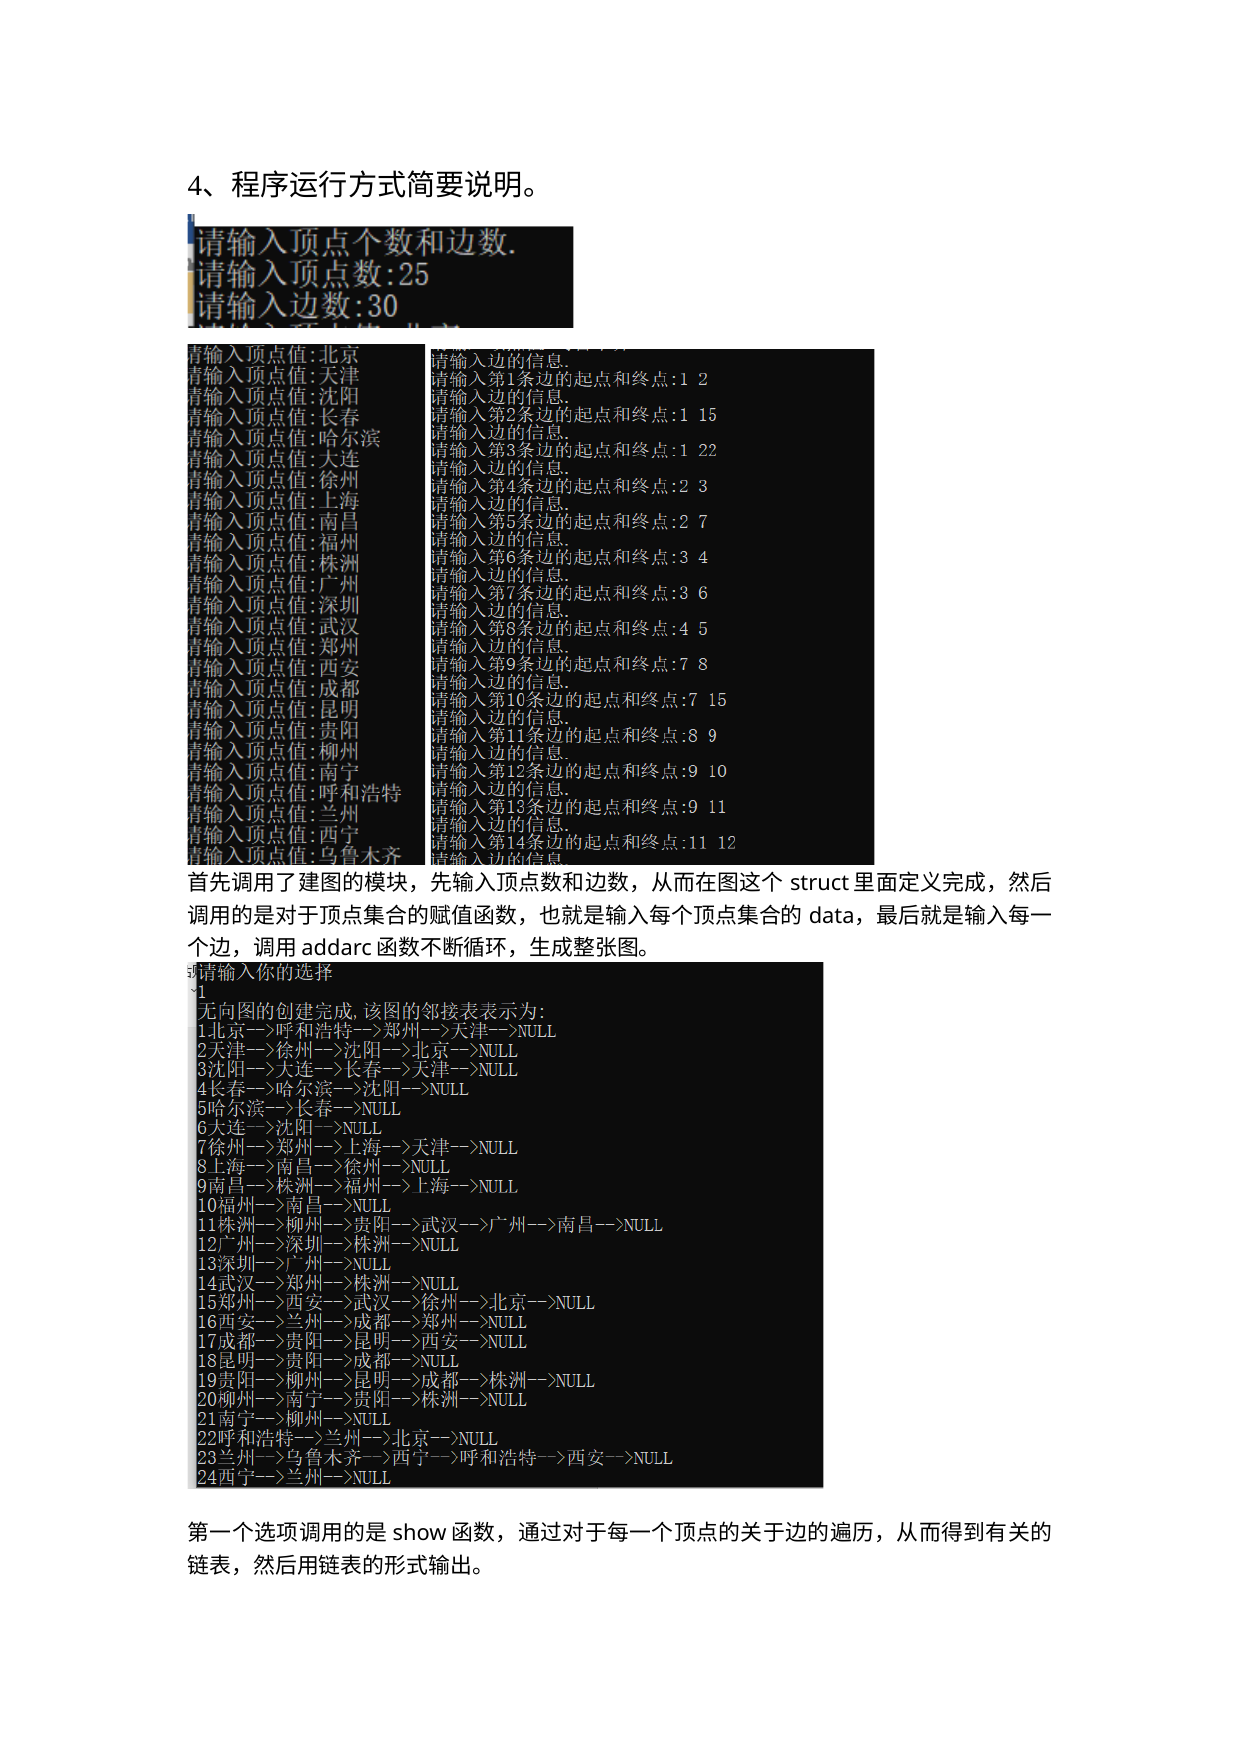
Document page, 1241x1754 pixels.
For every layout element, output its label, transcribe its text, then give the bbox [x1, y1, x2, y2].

picture [187, 344, 426, 865]
text 4、程序运行方式简要说明。 [187, 162, 1053, 204]
text 第一个选项调用的是show函数，通过对于每一个顶点的关于边的遍历，从而得到有关的链表，然后用链表的形式输出。 [187, 1515, 1053, 1580]
picture [430, 349, 875, 865]
picture [187, 214, 574, 328]
text 首先调用了建图的模块，先输入顶点数和边数，从而在图这个struct里面定义完成，然后调用的是对于顶点集合的赋值函数，也就是输入每个顶点集合的data，最后就是输入每一个边，调用addarc函数不断循环，生成整张图。 [187, 865, 1053, 962]
picture [187, 962, 824, 1489]
